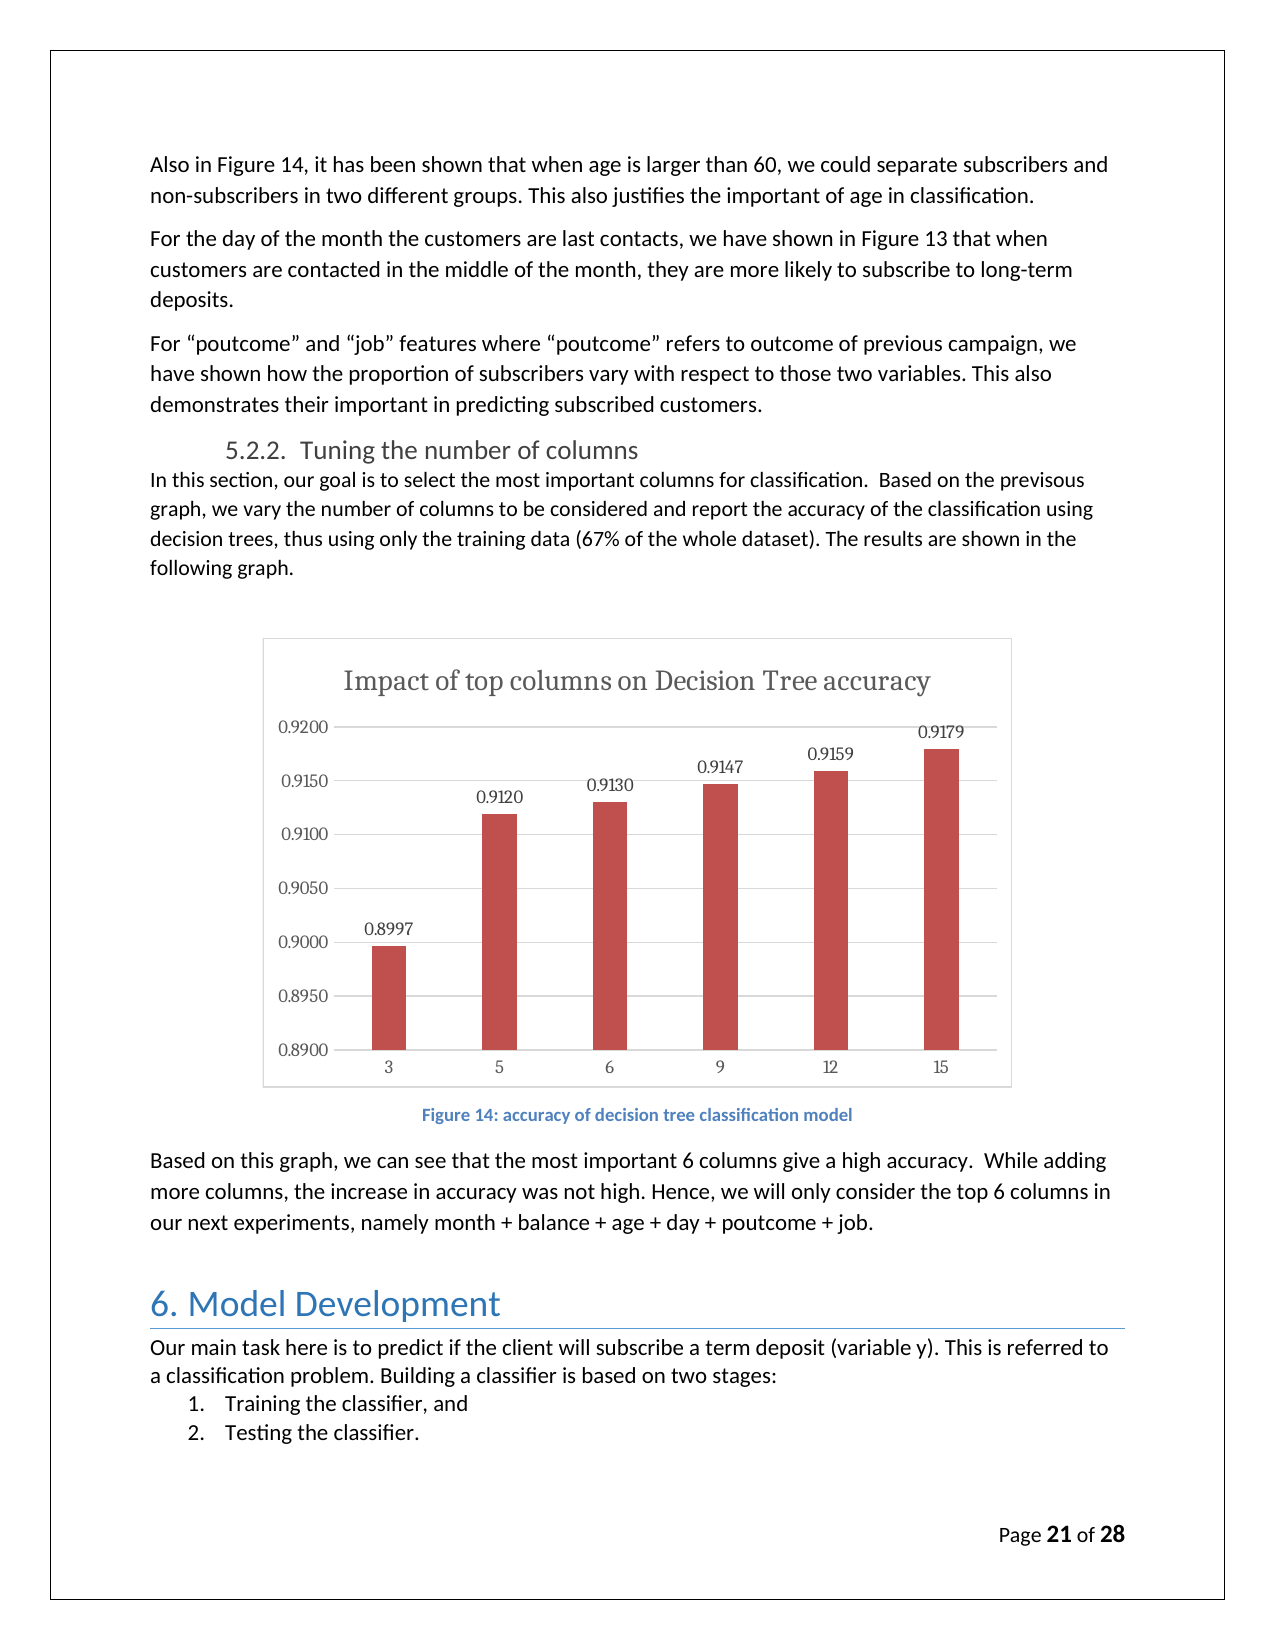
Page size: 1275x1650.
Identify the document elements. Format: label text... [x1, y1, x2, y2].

text Our main task here is to predict if the client will subscribe a term deposit (variable y). This is referred to a classification problem. Building a classifier is based on two stages: [150, 1333, 1125, 1389]
list Training the classifier, and [187, 1389, 1125, 1418]
subtitle Model Development [150, 1280, 1125, 1328]
text For the day of the month the customers are last contacts, we have shown in Figure 13 that when customers are contacted in the middle of the month, they are more likely to subscribe to long-term deposits. [150, 224, 1125, 313]
list Testing the classifier. [187, 1418, 1125, 1446]
text In this section, our goal is to select the most important columns for classification. Based on the previsous graph, we vary the number of columns to be considered and report the accuracy of the classification using decision trees, thus using only the training data (67% of the whole dataset). The results are shown in the following graph. [150, 466, 1125, 581]
text For “poutcome” and “job” features where “poutcome” refers to outcome of previous campaign, we have shown how the proportion of subscribers vary with respect to those two variables. This also demonstrates their important in predicting subscribed customers. [150, 329, 1125, 418]
subtitle Tuning the number of columns [225, 433, 1125, 466]
text Based on this graph, we can see that the most important 6 columns give a high accuracy. While adding more columns, the increase in accuracy was not high. Hence, we will only consider the top 6 columns in our next experiments, namely month + balance + age + day + poutcome + job. [150, 1147, 1125, 1236]
text Also in Figure 14, it has been shown that when age is larger than 60, we could separate subscribers and non-subscribers in two different groups. This also justifies the important of age in classification. [150, 150, 1125, 209]
